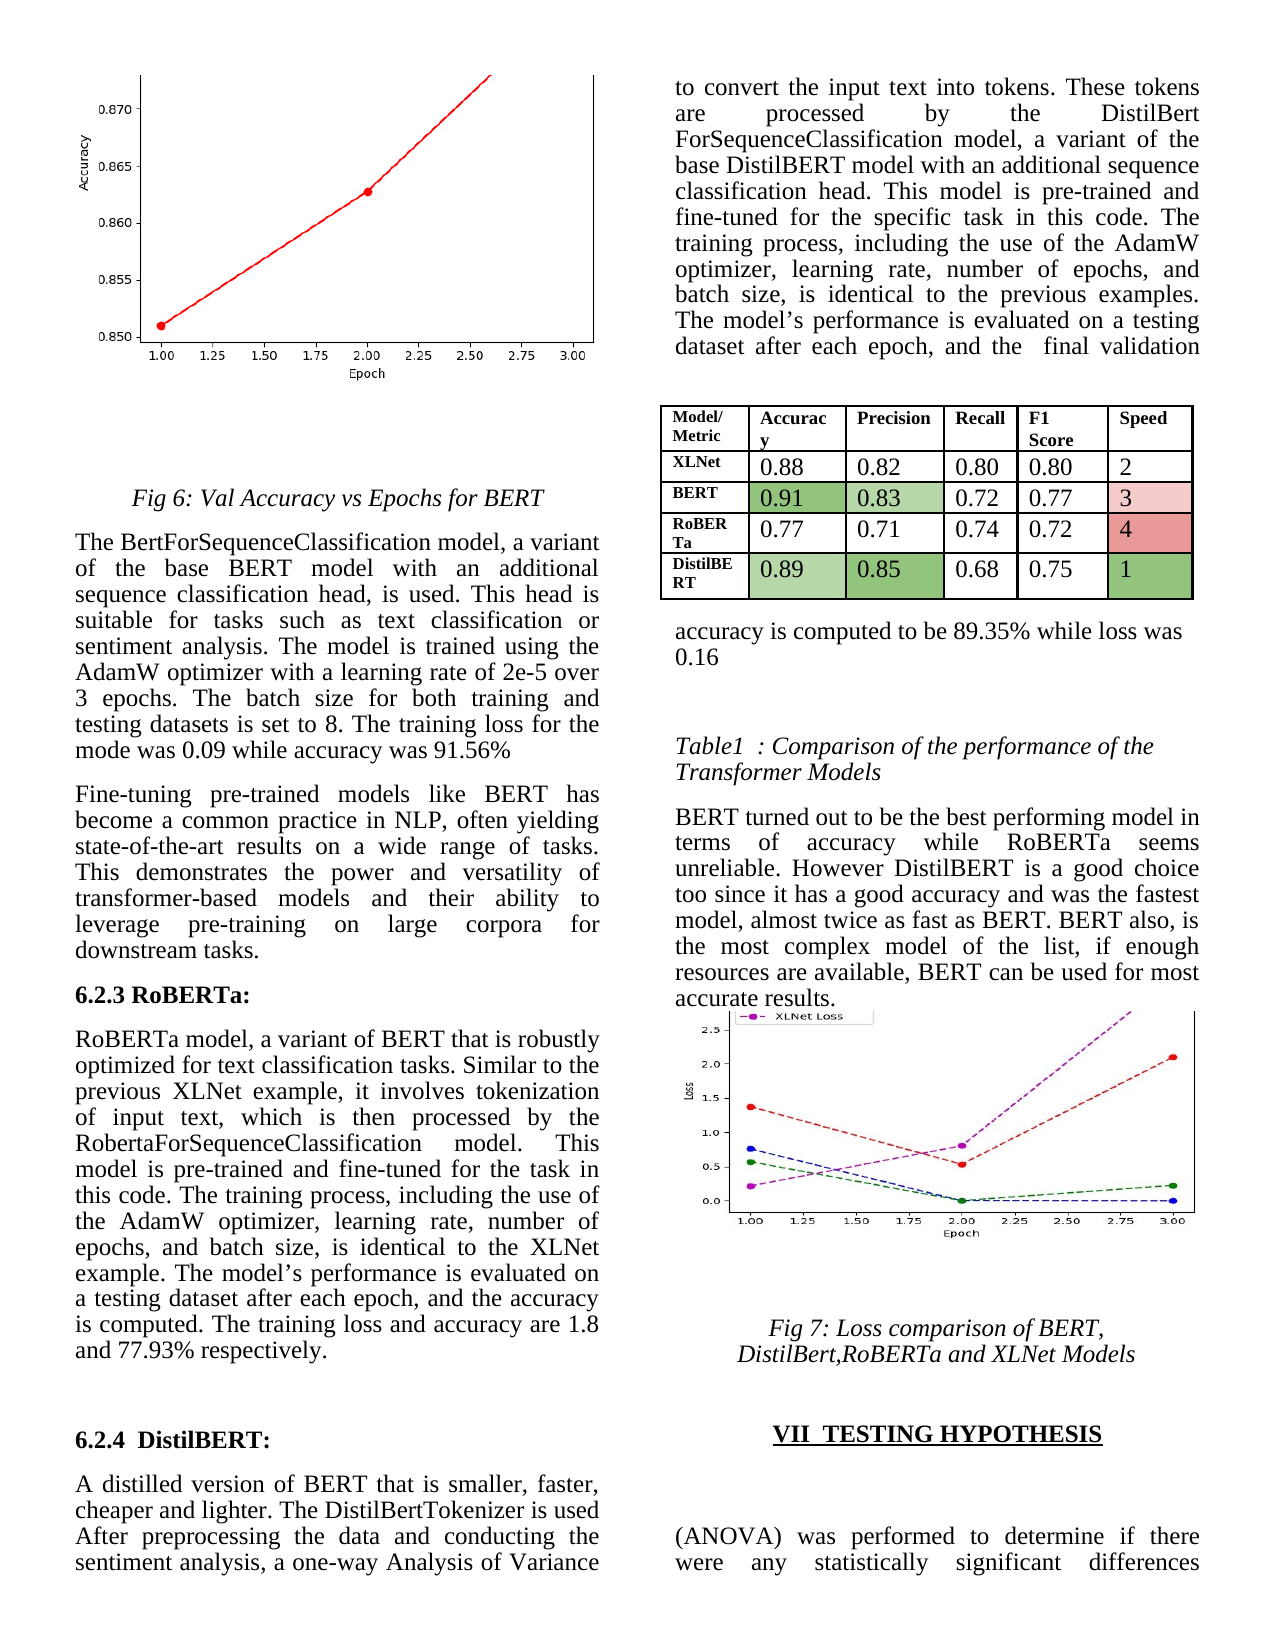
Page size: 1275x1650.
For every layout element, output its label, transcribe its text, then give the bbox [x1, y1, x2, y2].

table_cell 0.77 [750, 514, 845, 552]
text Table1 : Comparison of the performance of the Transformer Models [675, 734, 1200, 786]
table_cell RoBERTa [662, 514, 748, 552]
text Fig 6: Val Accuracy vs Epochs for BERT [75, 486, 600, 511]
table_cell 0.80 [1019, 452, 1107, 481]
table_header Recall [945, 407, 1016, 450]
table_cell 0.75 [1019, 554, 1107, 598]
table_cell 1 [1109, 554, 1191, 598]
table_cell 0.71 [847, 514, 943, 552]
text RoBERTa model, a variant of BERT that is robustly optimized for text classification tasks. Similar to the previous XLNet example, it involves tokenization of input text, which is then processed by the RobertaForSequenceClassification model. This model is pre-trained and fine-tuned for the task in this code. The training process, including the use of the AdamW optimizer, learning rate, number of epochs, and batch size, is identical to the XLNet example. The model’s performance is evaluated on a testing dataset after each epoch, and the accuracy is computed. The training loss and accuracy are 1.8 and 77.93% respectively. [75, 1027, 600, 1364]
table_cell 0.89 [750, 554, 845, 598]
table_cell 0.85 [847, 554, 943, 598]
text Fine-tuning pre-trained models like BERT has become a common practice in NLP, often yielding state-of-the-art results on a wide range of tasks. This demonstrates the power and versatility of transformer-based models and their ability to leverage pre-training on large corpora for downstream tasks. [75, 782, 600, 964]
picture [75, 75, 600, 389]
text 6.2.4 DistilBERT: [75, 1427, 600, 1453]
table_cell DistilBERT [662, 554, 748, 598]
table_header Speed [1109, 407, 1191, 450]
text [75, 1524, 600, 1576]
table_header Precision [847, 407, 943, 450]
table_cell BERT [662, 483, 748, 512]
table_cell 0.91 [750, 483, 845, 512]
table_header Model/Metric [662, 407, 748, 450]
text Fig 7: Loss comparison of BERT, DistilBert,RoBERTa and XLNet Models [675, 1316, 1200, 1367]
text A distilled version of BERT that is smaller, faster, cheaper and lighter. The DistilBertTokenizer is used to convert the input text into tokens. These tokens are processed by the DistilBert ForSequenceClassification model, a variant of the base DistilBERT model with an additional sequence classification head. This model is pre-trained and fine-tuned for the specific task in this code. The training process, including the use of the AdamW optimizer, learning rate, number of epochs, and batch size, is identical to the previous examples. The model’s performance is evaluated on a testing dataset after each epoch, and the final validation accuracy is computed to be 89.35% while loss was 0.16 [675, 75, 1200, 671]
text The BertForSequenceClassification model, a variant of the base BERT model with an additional sequence classification head, is used. This head is suitable for tasks such as text classification or sentiment analysis. The model is trained using the AdamW optimizer with a learning rate of 2e-5 over 3 epochs. The batch size for both training and testing datasets is set to 8. The training loss for the mode was 0.09 while accuracy was 91.56% [75, 530, 600, 763]
table_cell 4 [1109, 514, 1191, 552]
table_cell 0.74 [945, 514, 1016, 552]
table_cell 0.72 [1019, 514, 1107, 552]
table_cell 0.72 [945, 483, 1016, 512]
table_cell 0.80 [945, 452, 1016, 481]
table_header F1 Score [1019, 407, 1107, 450]
text VII TESTING HYPOTHESIS [675, 1422, 1200, 1448]
table_cell 0.68 [945, 554, 1016, 598]
table_cell 0.82 [847, 452, 943, 481]
table_header Accuracy [750, 407, 845, 450]
table_cell 0.83 [847, 483, 943, 512]
table_cell XLNet [662, 452, 748, 481]
table_cell 0.88 [750, 452, 845, 481]
picture [675, 1011, 1200, 1244]
table_cell 2 [1109, 452, 1191, 481]
text BERT turned out to be the best performing model in terms of accuracy while RoBERTa seems unreliable. However DistilBERT is a good choice too since it has a good accuracy and was the fastest model, almost twice as fast as BERT. BERT also, is the most complex model of the list, if enough resources are available, BERT can be used for most accurate results. [675, 804, 1200, 1011]
text 6.2.3 RoBERTa: [75, 982, 600, 1008]
table_cell 0.77 [1019, 483, 1107, 512]
table_cell 3 [1109, 483, 1191, 512]
